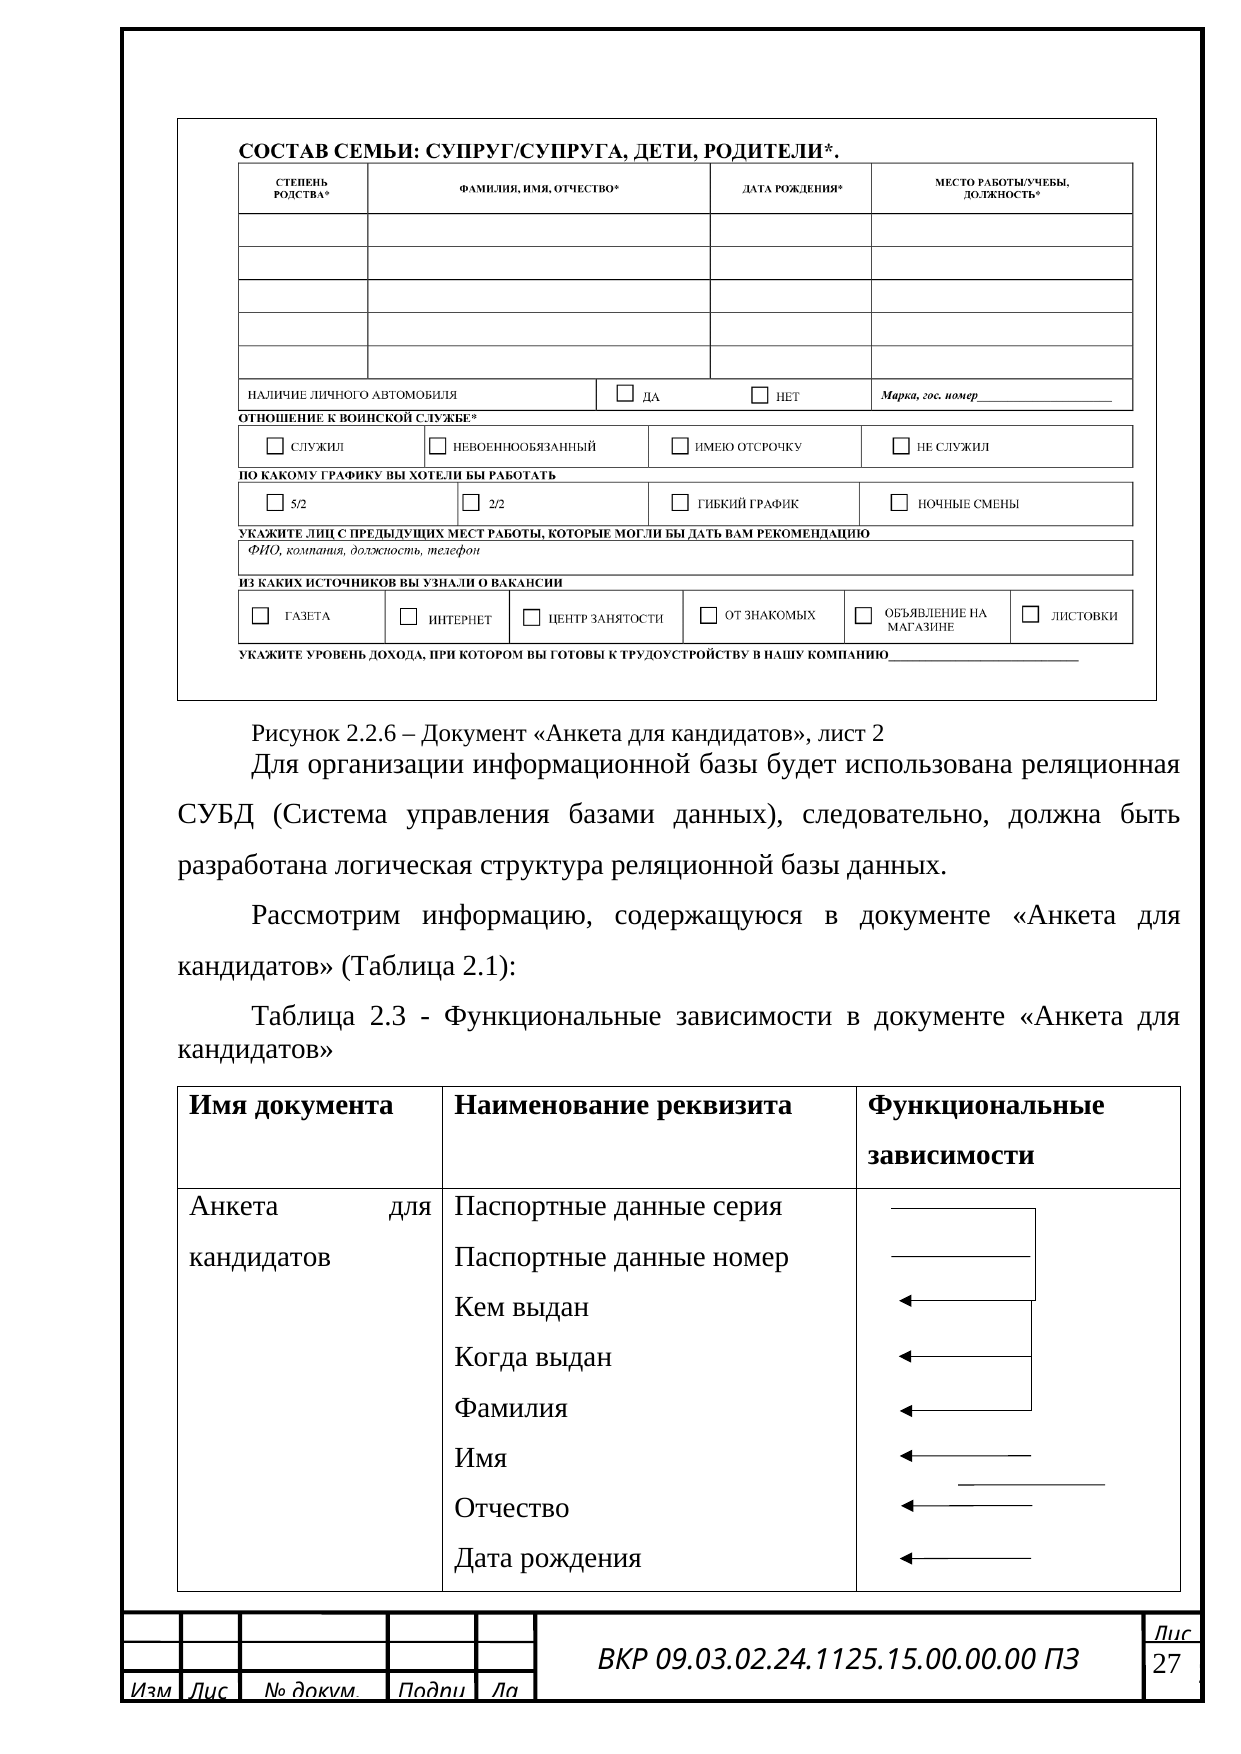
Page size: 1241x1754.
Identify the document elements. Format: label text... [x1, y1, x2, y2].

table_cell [178, 1189, 442, 1591]
text Для организации информационной базы будет использована реляционная СУБД (Система управления базами данных), следовательно, должна быть разработана логическая структура реляционной базы данных. [177, 746, 1181, 881]
text Рисунок 2.2.6 – Документ «Анкета для кандидатов», лист 2 [177, 718, 1181, 746]
picture [178, 119, 1156, 700]
table_header Наименование реквизита [443, 1087, 856, 1187]
table_header Функциональные зависимости [857, 1087, 1180, 1187]
table_cell [857, 1189, 1180, 1591]
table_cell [443, 1189, 856, 1591]
table_header Имя документа [178, 1087, 442, 1187]
text Рассмотрим информацию, содержащуюся в документе «Анкета для кандидатов» (Таблица 2.1): [177, 897, 1181, 981]
